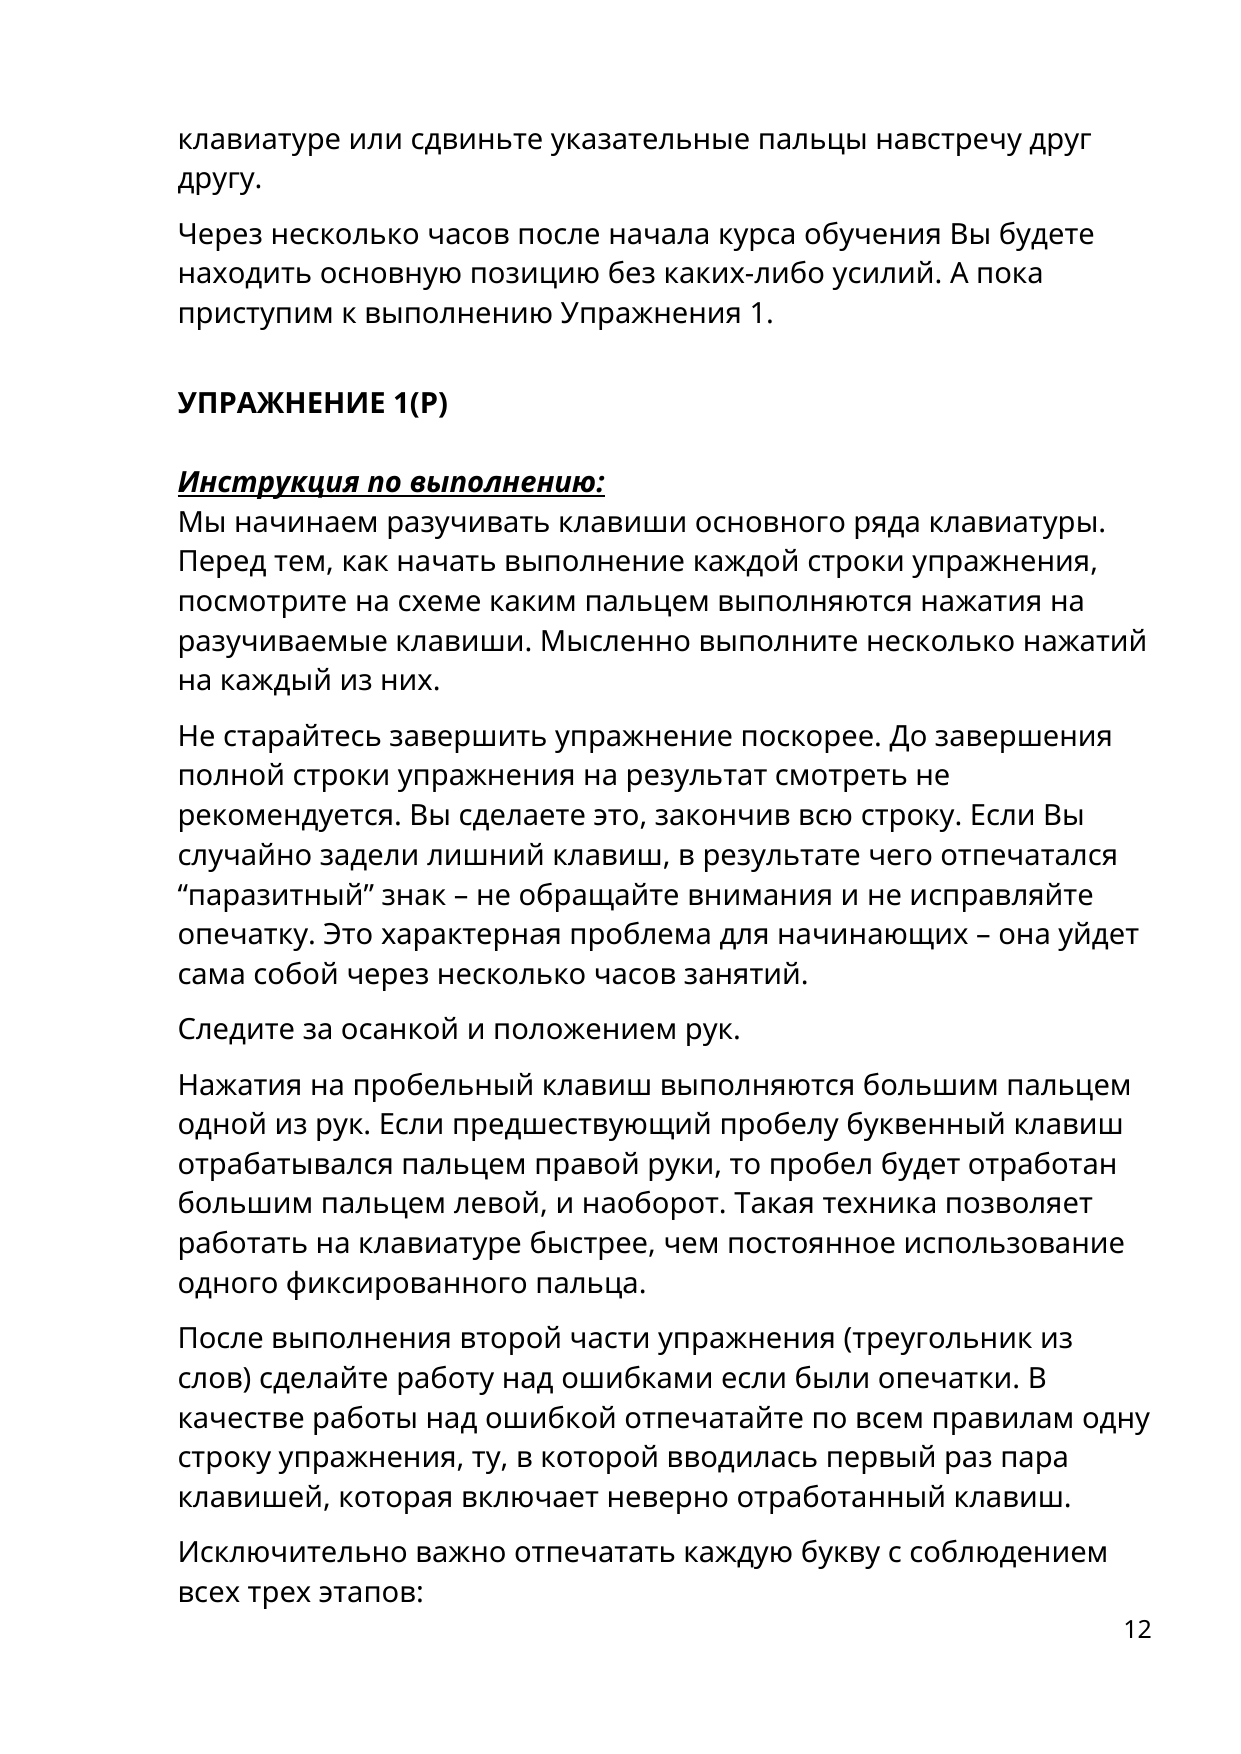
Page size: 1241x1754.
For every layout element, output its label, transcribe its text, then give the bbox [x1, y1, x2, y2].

text Не старайтесь завершить упражнение поскорее. До завершения полной строки упражнения на результат смотреть не рекомендуется. Вы сделаете это, закончив всю строку. Если Вы случайно задели лишний клавиш, в результате чего отпечатался “паразитный” знак – не обращайте внимания и не исправляйте опечатку. Это характерная проблема для начинающих – она уйдет сама собой через несколько часов занятий. [177, 715, 1152, 993]
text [177, 1532, 1152, 1611]
text УПРАЖНЕНИЕ 1(Р) Инструкция по выполнению: Мы начинаем разучивать клавиши основного ряда клавиатуры. Перед тем, как начать выполнение каждой строки упражнения, посмотрите на схеме каким пальцем выполняются нажатия на разучиваемые клавиши. Мысленно выполните несколько нажатий на каждый из них. [177, 382, 1152, 699]
text После выполнения второй части упражнения (треугольник из слов) сделайте работу над ошибками если были опечатки. В качестве работы над ошибкой отпечатайте по всем правилам одну строку упражнения, ту, в которой вводилась первый раз пара клавишей, которая включает неверно отработанный клавиш. [177, 1317, 1152, 1516]
text Нажатия на пробельный клавиш выполняются большим пальцем одной из рук. Если предшествующий пробелу буквенный клавиш отрабатывался пальцем правой руки, то пробел будет отработан большим пальцем левой, и наоборот. Такая техника позволяет работать на клавиатуре быстрее, чем постоянное использование одного фиксированного пальца. [177, 1064, 1152, 1302]
text Через несколько часов после начала курса обучения Вы будете находить основную позицию без каких-либо усилий. А пока приступим к выполнению Упражнения 1. [177, 213, 1152, 366]
text Следите за осанкой и положением рук. [177, 1008, 1152, 1048]
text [177, 118, 1152, 197]
